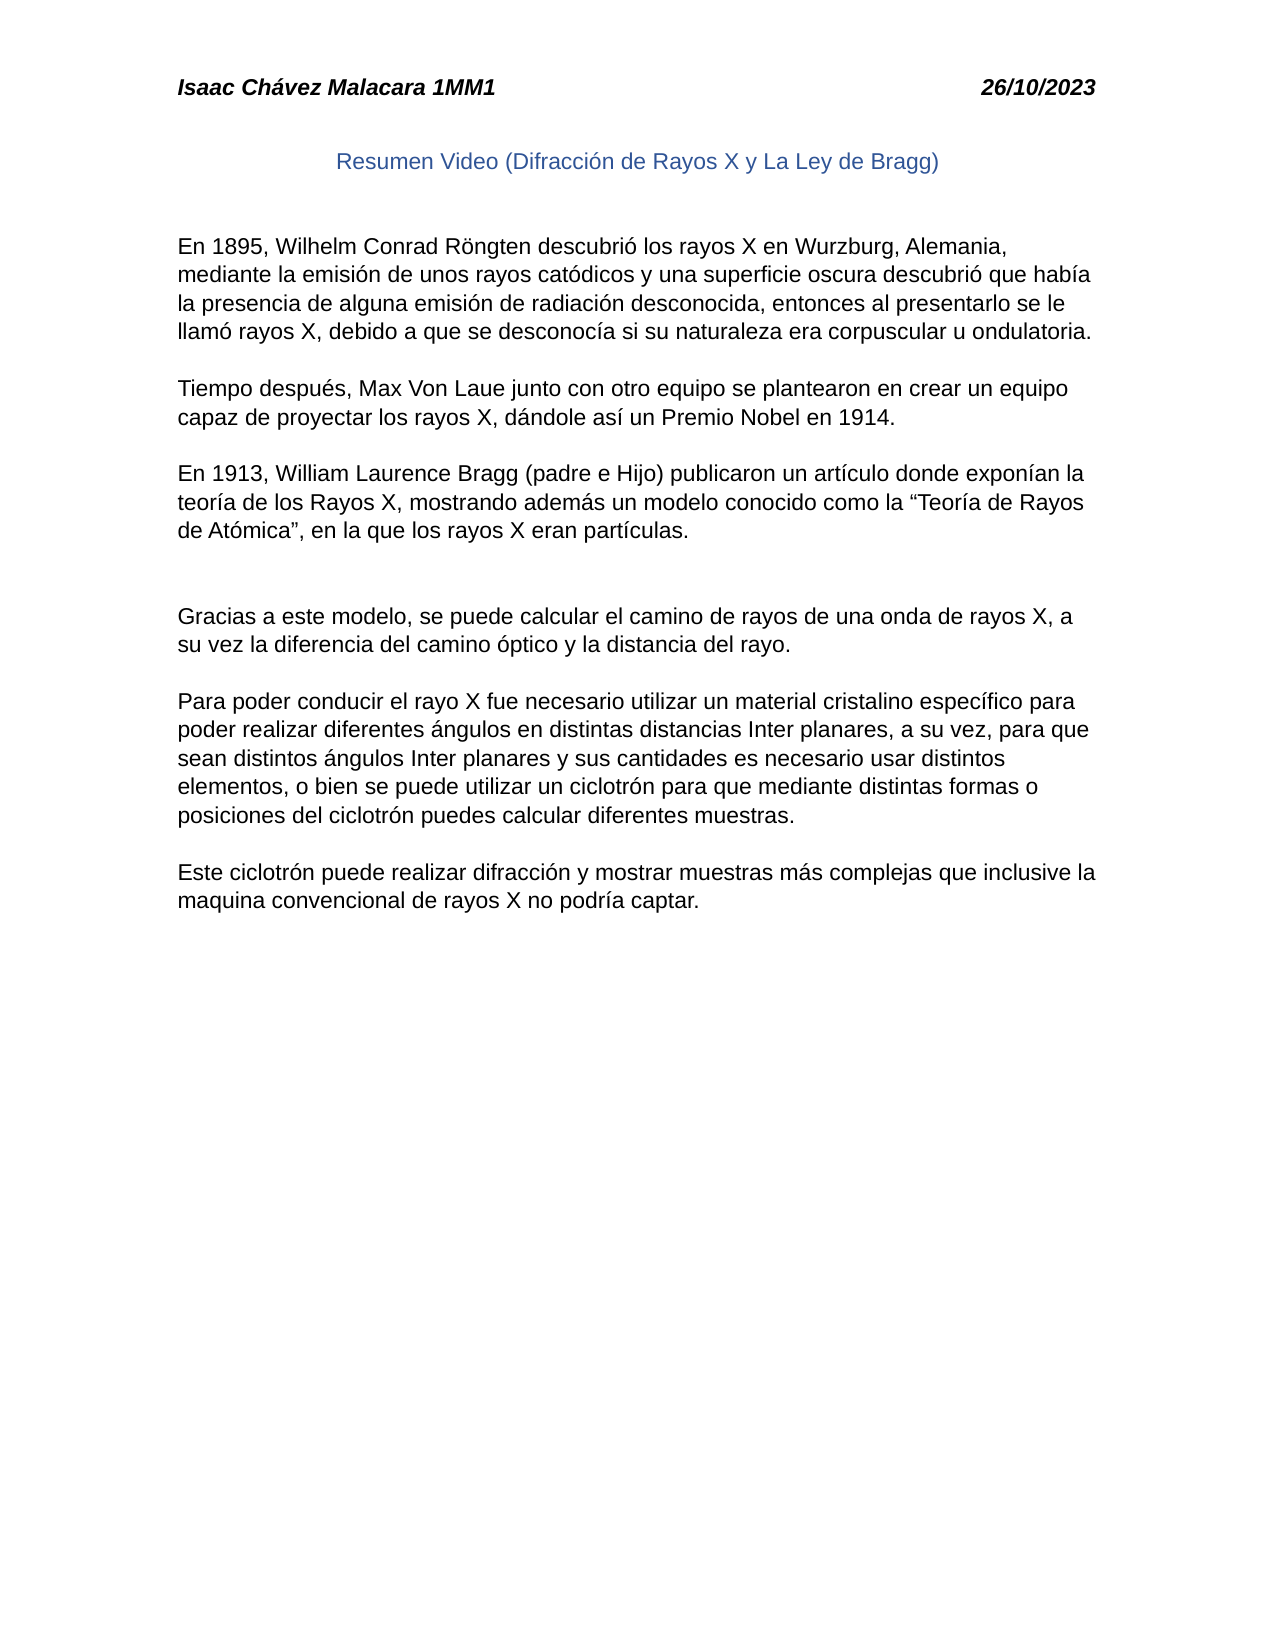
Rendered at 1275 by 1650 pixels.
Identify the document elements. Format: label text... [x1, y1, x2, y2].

text Para poder conducir el rayo X fue necesario utilizar un material cristalino específico para poder realizar diferentes ángulos en distintas distancias Inter planares, a su vez, para que sean distintos ángulos Inter planares y sus cantidades es necesario usar distintos elementos, o bien se puede utilizar un ciclotrón para que mediante distintas formas o posiciones del ciclotrón puedes calcular diferentes muestras. [177, 688, 1098, 828]
text En 1913, William Laurence Bragg (padre e Hijo) publicaron un artículo donde exponían la teoría de los Rayos X, mostrando además un modelo conocido como la “Teoría de Rayos de Atómica”, en la que los rayos X eran partículas. [177, 460, 1098, 544]
text Resumen Video (Difracción de Rayos X y La Ley de Bragg) [177, 148, 1098, 174]
text Tiempo después, Max Von Laue junto con otro equipo se plantearon en crear un equipo capaz de proyectar los rayos X, dándole así un Premio Nobel en 1914. [177, 375, 1098, 430]
text Gracias a este modelo, se puede calcular el camino de rayos de una onda de rayos X, a su vez la diferencia del camino óptico y la distancia del rayo. [177, 603, 1098, 657]
text Este ciclotrón puede realizar difracción y mostrar muestras más complejas que inclusive la maquina convencional de rayos X no podría captar. [177, 858, 1098, 913]
text En 1895, Wilhelm Conrad Röngten descubrió los rayos X en Wurzburg, Alemania, mediante la emisión de unos rayos catódicos y una superficie oscura descubrió que había la presencia de alguna emisión de radiación desconocida, entonces al presentarlo se le llamó rayos X, debido a que se desconocía si su naturaleza era corpuscular u ondulatoria. [177, 233, 1098, 344]
